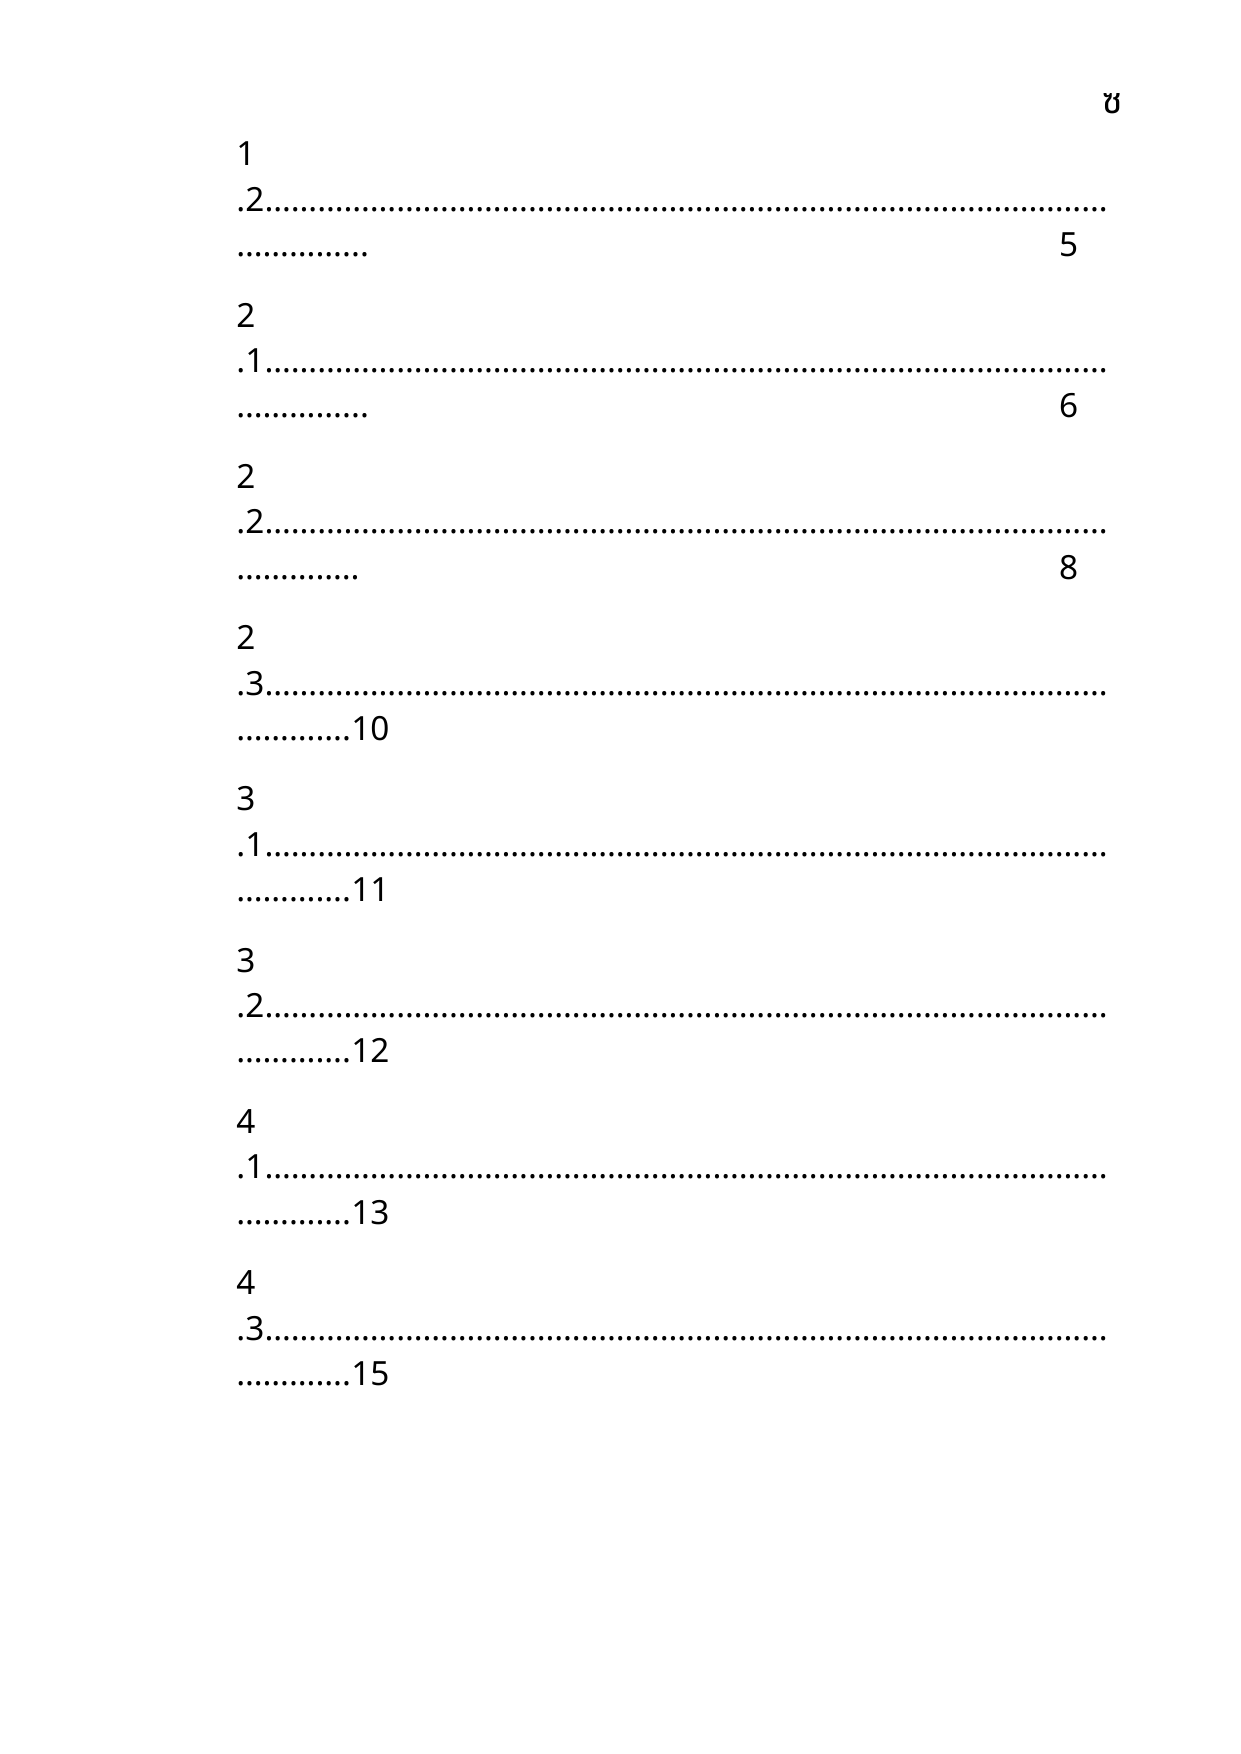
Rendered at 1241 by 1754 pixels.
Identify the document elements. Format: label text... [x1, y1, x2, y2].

subtitle 2.3……………………………………………………………………………………………....10 [236, 614, 1122, 750]
subtitle 4.1……………………………………………………………………………………………....13 [236, 1098, 1122, 1234]
subtitle 2.2……………………………………………………………………………………………….. 8 [236, 453, 1122, 589]
subtitle 4.3……………………………………………………………………………………………....15 [236, 1259, 1122, 1395]
subtitle 1.2……………………………………………………………………………………………...... 5 [236, 130, 1122, 266]
subtitle 2.1……………………………………………………………………………………………...... 6 [236, 291, 1122, 428]
subtitle 3.2……………………………………………………………………………………………....12 [236, 936, 1122, 1073]
subtitle 3.1……………………………………………………………………………………………....11 [236, 775, 1122, 911]
